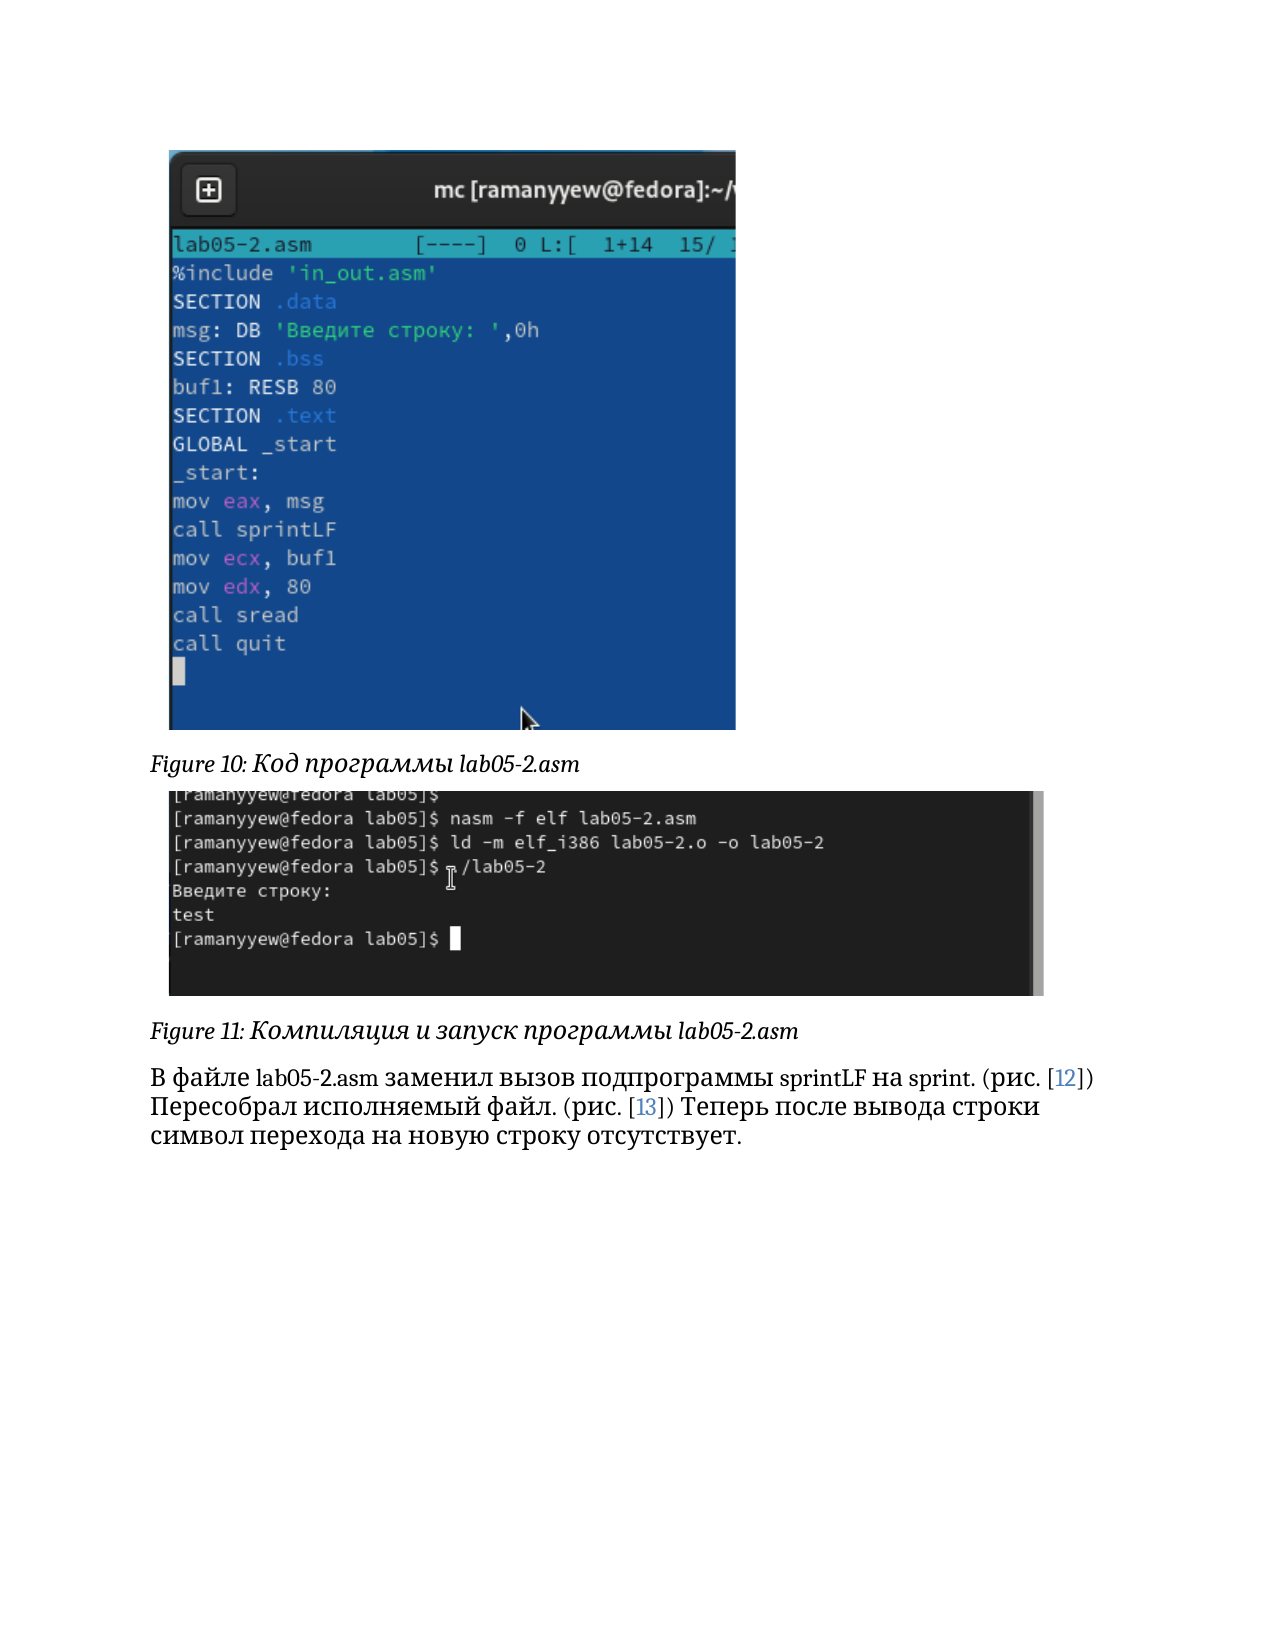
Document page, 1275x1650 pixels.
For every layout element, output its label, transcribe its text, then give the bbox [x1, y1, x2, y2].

picture [168, 150, 736, 730]
text В файле lab05-2.asm заменил вызов подпрограммы sprintLF на sprint. (рис. [12]) Пересобрал исполняемый файл. (рис. [13]) Теперь после вывода строки символ перехода на новую строку отсутствует. [150, 1064, 1125, 1151]
text Figure 10: Код программы lab05-2.asm [150, 750, 1125, 779]
text Figure 11: Компиляция и запуск программы lab05-2.asm [150, 1017, 1125, 1046]
picture [168, 791, 1044, 996]
